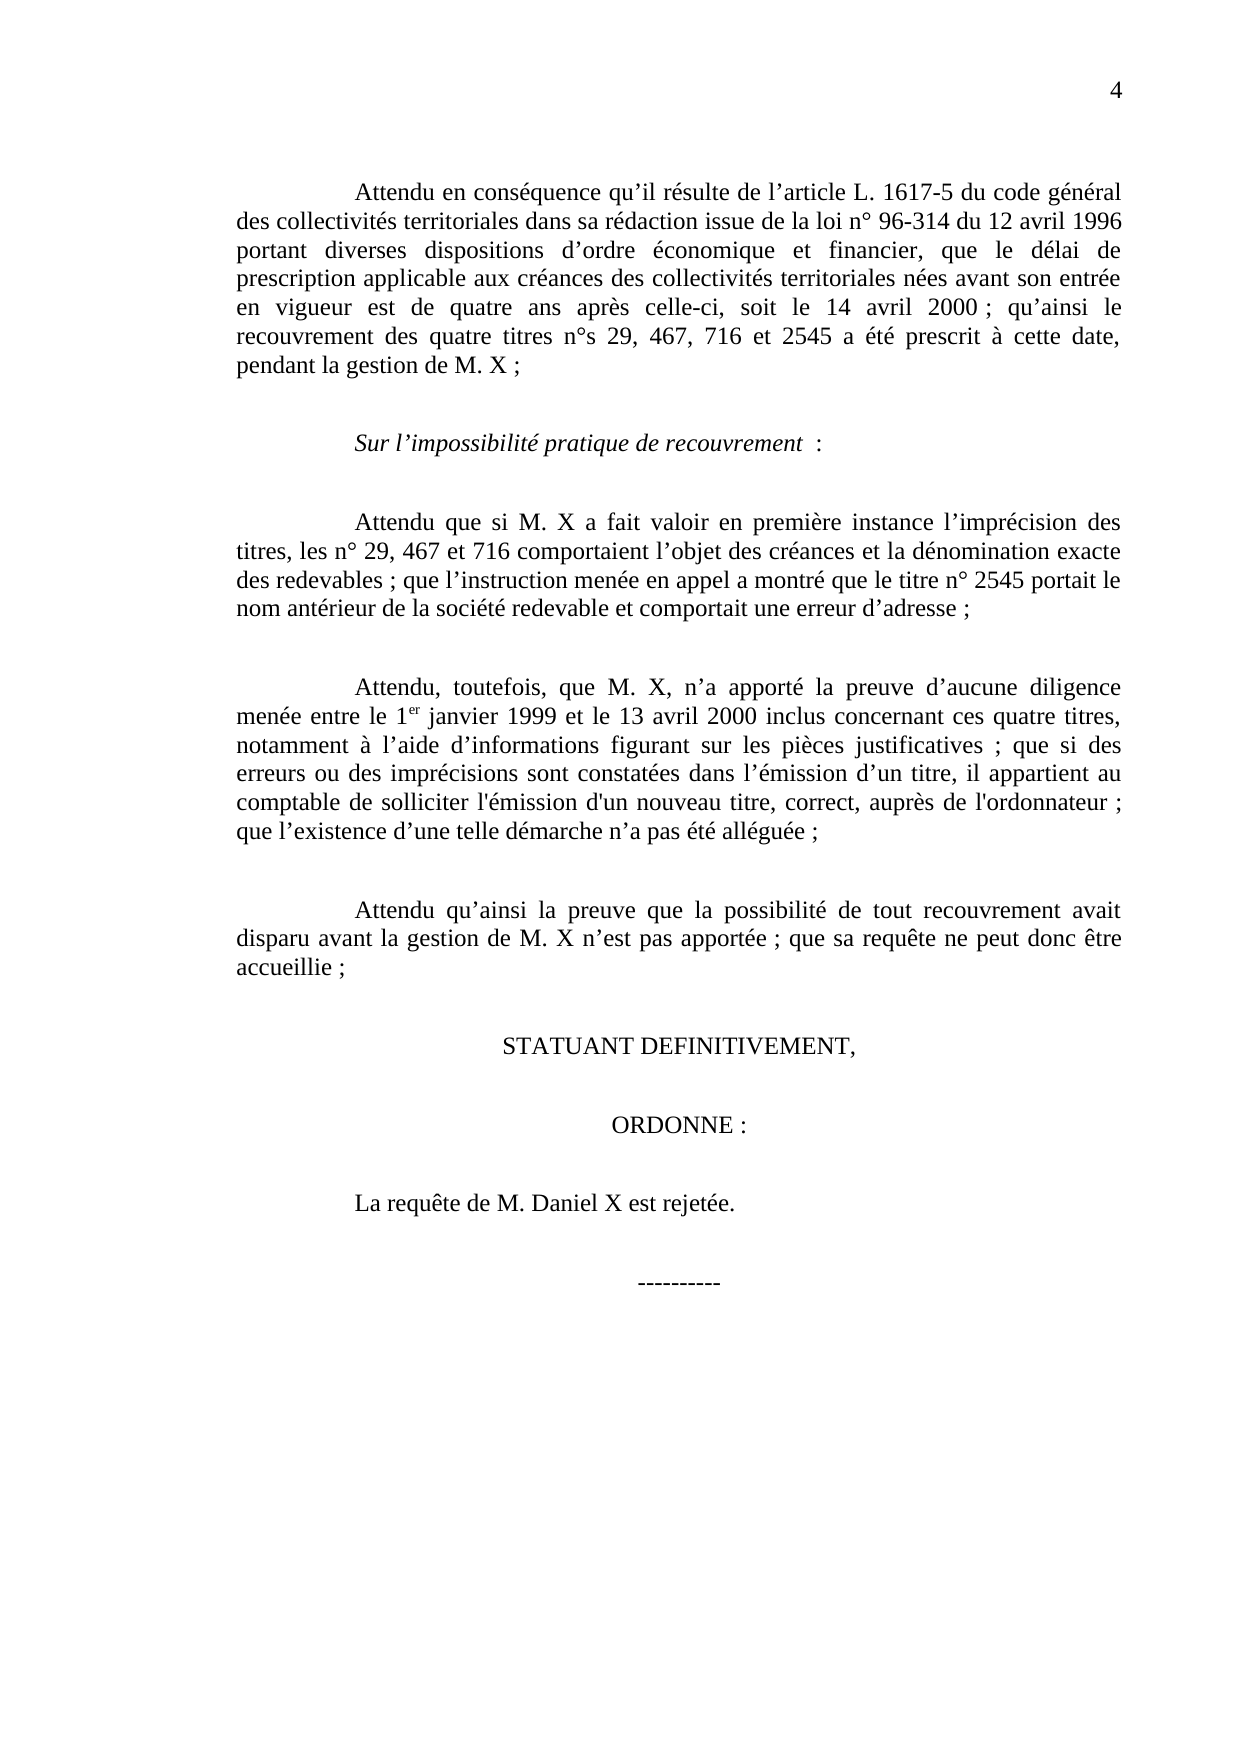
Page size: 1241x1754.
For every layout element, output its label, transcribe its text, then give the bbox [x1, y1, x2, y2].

text ---------- [236, 1267, 1122, 1296]
text La requête de M. Daniel X est rejetée. [236, 1188, 1122, 1217]
text Sur l’impossibilité pratique de recouvrement : [236, 428, 1122, 457]
text Attendu qu’ainsi la preuve que la possibilité de tout recouvrement avait disparu avant la gestion de M. X n’est pas apportée ; que sa requête ne peut donc être accueillie ; [236, 895, 1122, 981]
text STATUANT DEFINITIVEMENT, [236, 1031, 1122, 1060]
text Attendu, toutefois, que M. X, n’a apporté la preuve d’aucune diligence menée entre le 1er janvier 1999 et le 13 avril 2000 inclus concernant ces quatre titres, notamment à l’aide d’informations figurant sur les pièces justificatives ; que si des erreurs ou des imprécisions sont constatées dans l’émission d’un titre, il appartient au comptable de solliciter l'émission d'un nouveau titre, correct, auprès de l'ordonnateur ; que l’existence d’une telle démarche n’a pas été alléguée ; [236, 672, 1122, 845]
text Attendu que si M. X a fait valoir en première instance l’imprécision des titres, les n° 29, 467 et 716 comportaient l’objet des créances et la dénomination exacte des redevables ; que l’instruction menée en appel a montré que le titre n° 2545 portait le nom antérieur de la société redevable et comportait une erreur d’adresse ; [236, 507, 1122, 622]
text ORDONNE : [236, 1110, 1122, 1138]
text Attendu en conséquence qu’il résulte de l’article L. 1617-5 du code général des collectivités territoriales dans sa rédaction issue de la loi n° 96-314 du 12 avril 1996 portant diverses dispositions d’ordre économique et financier, que le délai de prescription applicable aux créances des collectivités territoriales nées avant son entrée en vigueur est de quatre ans après celle-ci, soit le 14 avril 2000 ; qu’ainsi le recouvrement des quatre titres n°s 29, 467, 716 et 2545 a été prescrit à cette date, pendant la gestion de M. X ; [236, 177, 1122, 378]
